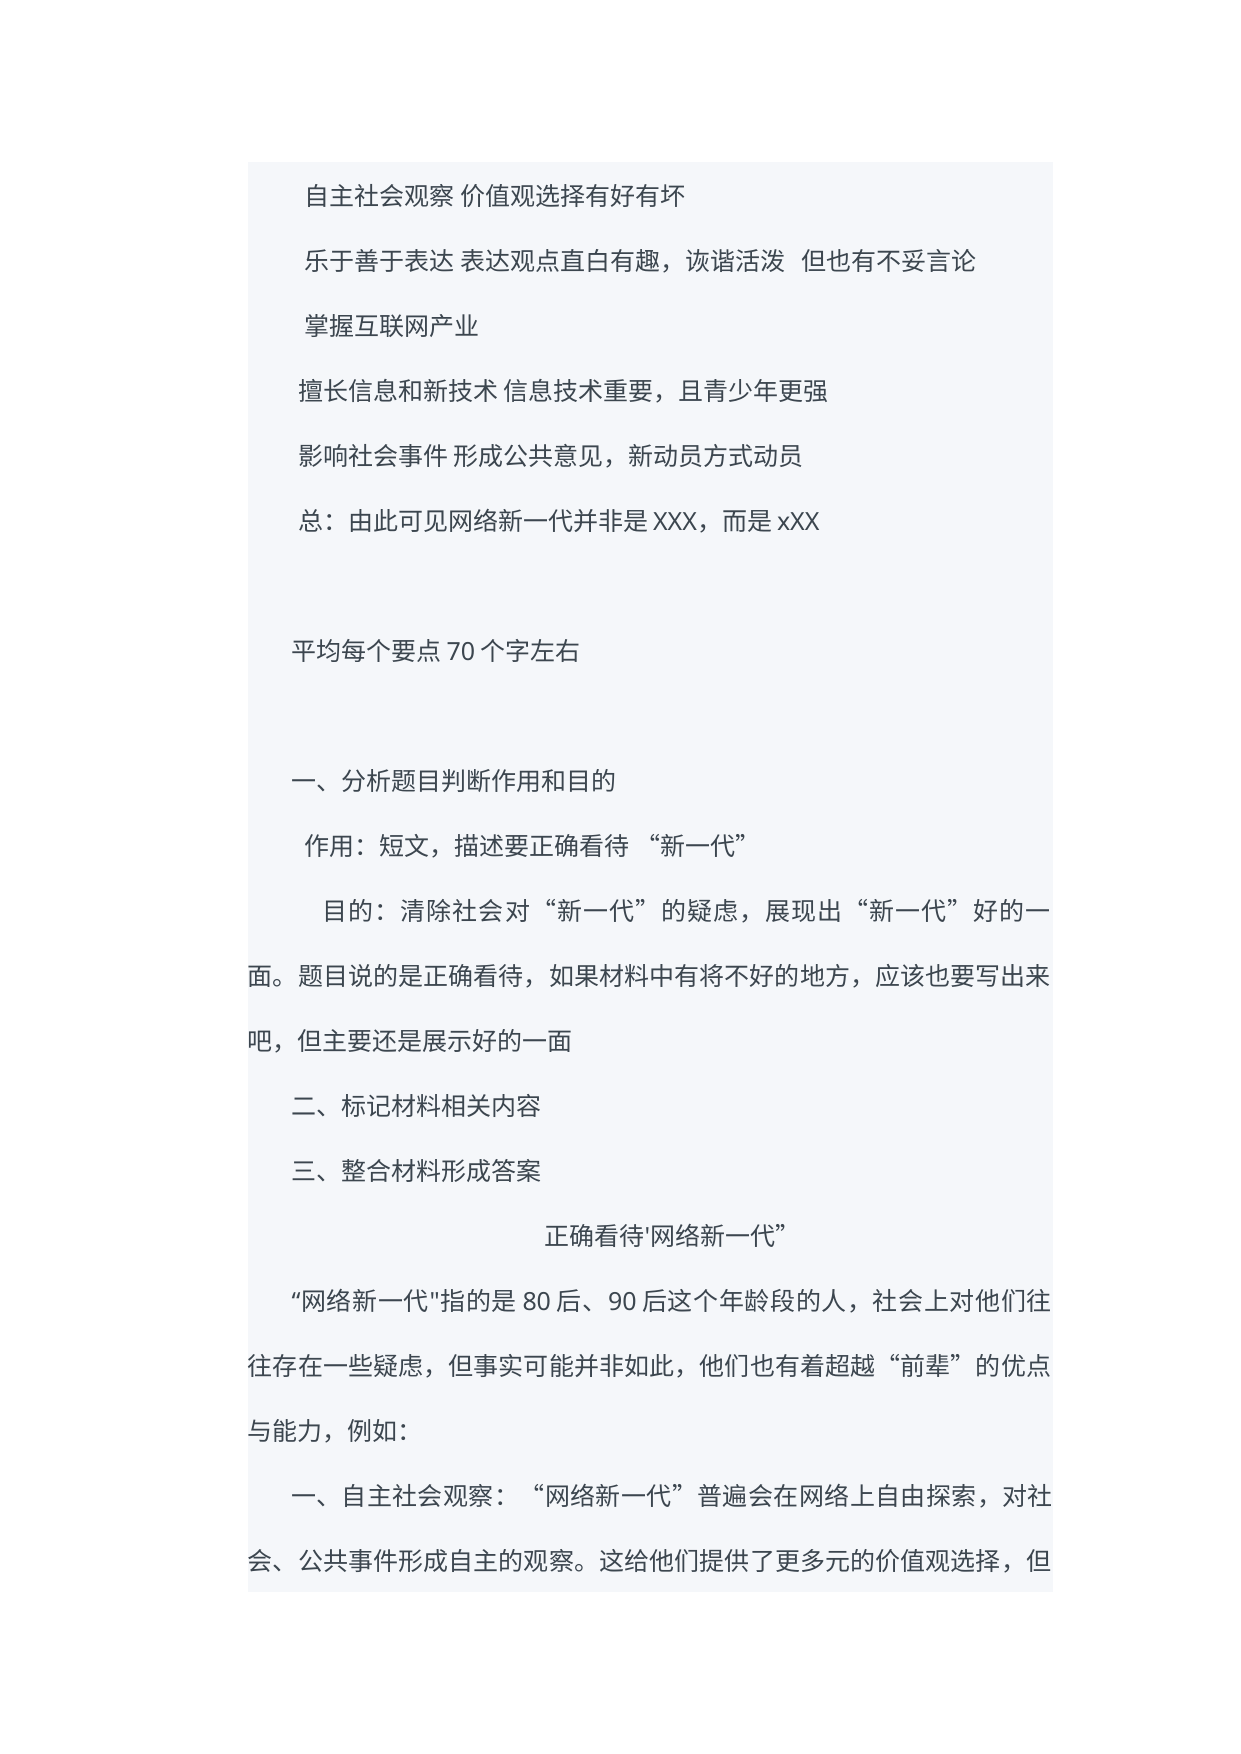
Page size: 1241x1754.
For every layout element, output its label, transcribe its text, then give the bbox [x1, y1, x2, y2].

list 自主社会观察 价值观选择有好有坏 [248, 162, 1053, 227]
list “网络新一代"指的是80后、90后这个年龄段的人，社会上对他们往往存在一些疑虑，但事实可能并非如此，他们也有着超越“前辈”的优点与能力，例如： [248, 1267, 1053, 1462]
list 总：由此可见网络新一代并非是XXX，而是xXX [248, 487, 1053, 552]
list 目的：清除社会对“新一代”的疑虑，展现出“新一代”好的一面。题目说的是正确看待，如果材料中有将不好的地方，应该也要写出来吧，但主要还是展示好的一面 [248, 877, 1053, 1072]
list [248, 1462, 1053, 1592]
list 标记材料相关内容 [248, 1072, 1053, 1137]
list 掌握互联网产业 [248, 292, 1053, 357]
list 擅长信息和新技术 信息技术重要，且青少年更强 [248, 357, 1053, 422]
list 乐于善于表达 表达观点直白有趣，诙谐活泼 但也有不妥言论 [248, 227, 1053, 292]
list 整合材料形成答案 [248, 1137, 1053, 1202]
list 分析题目判断作用和目的 [248, 747, 1053, 812]
list 作用：短文，描述要正确看待 “新一代” [248, 812, 1053, 877]
list 影响社会事件 形成公共意见，新动员方式动员 [248, 422, 1053, 487]
list 平均每个要点70个字左右 [248, 617, 1053, 682]
list 正确看待'网络新一代” [248, 1202, 1053, 1267]
